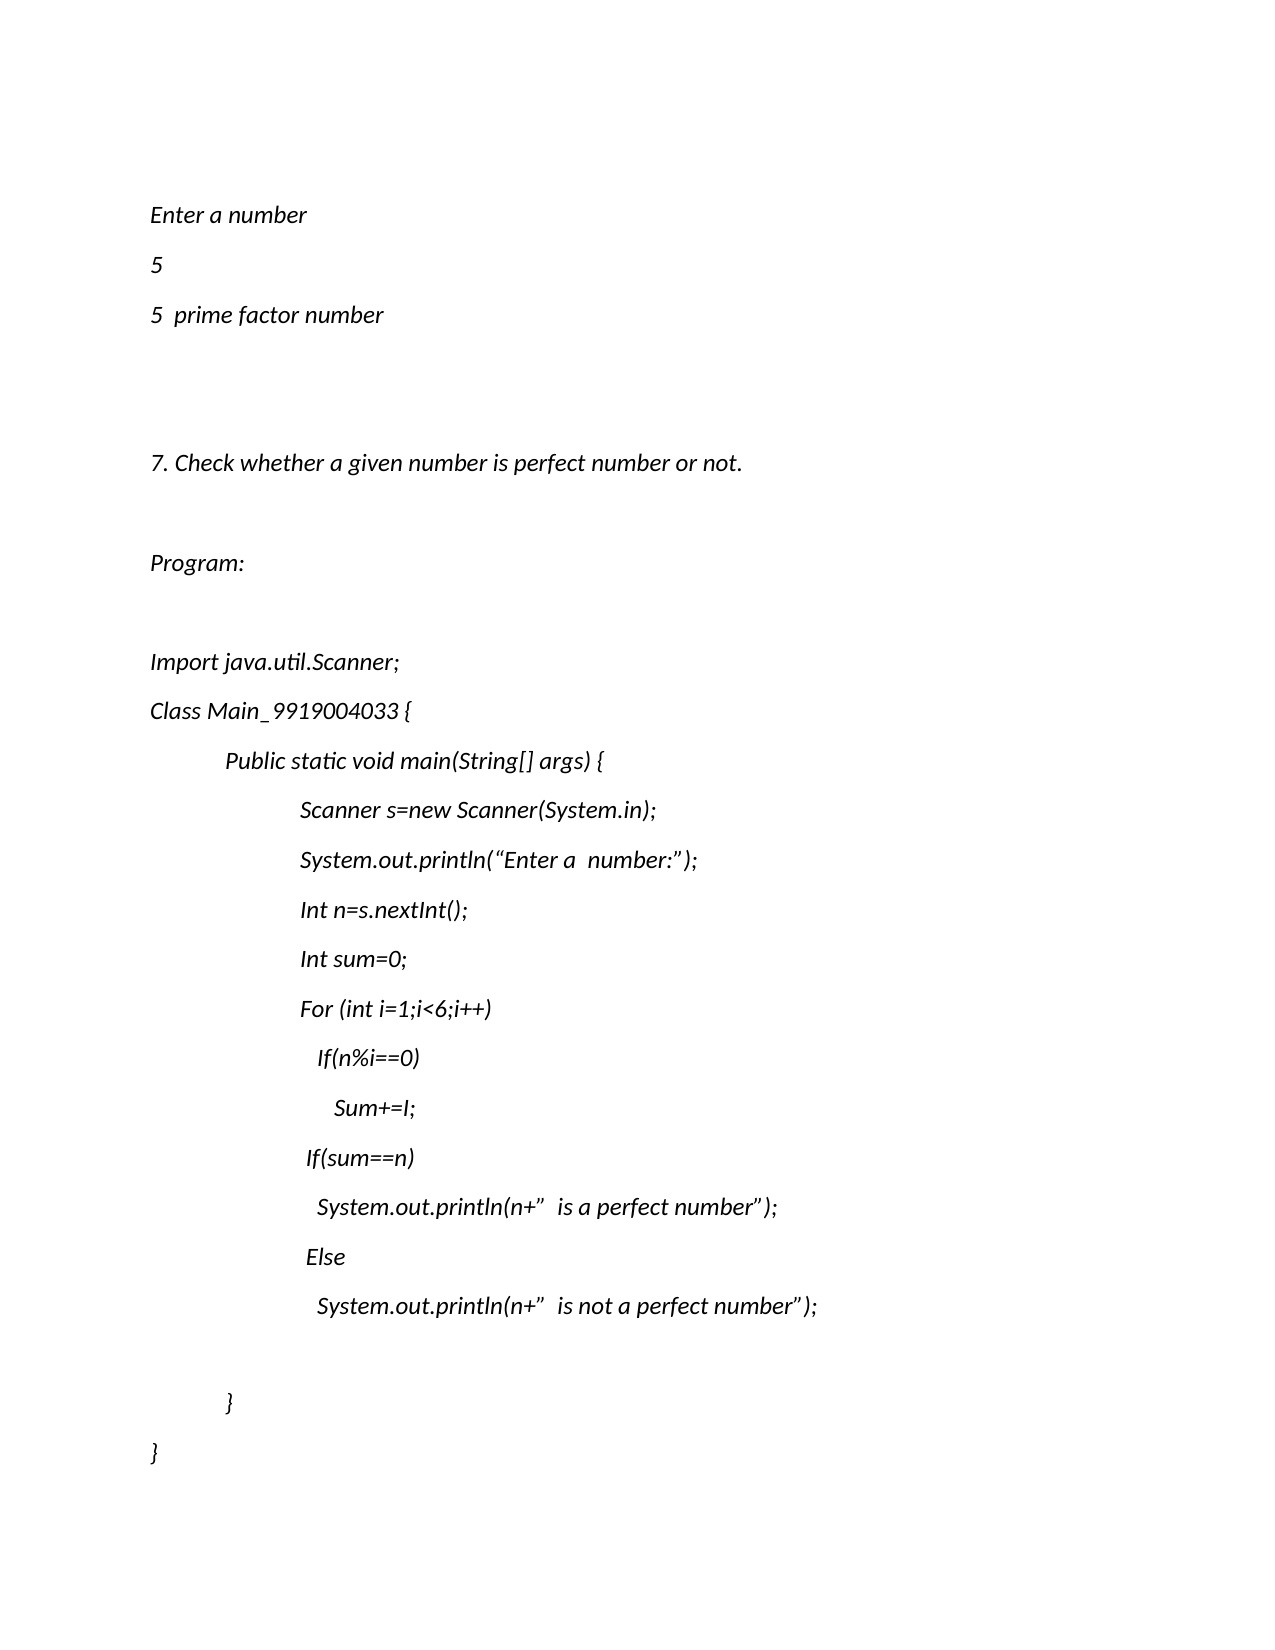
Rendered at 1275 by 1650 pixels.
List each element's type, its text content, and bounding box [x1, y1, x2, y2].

text Program: [150, 547, 1125, 577]
text } [150, 1437, 1125, 1467]
text Class Main_9919004033 { [150, 695, 1125, 726]
text System.out.println(“Enter a number:”); [150, 844, 1125, 875]
text Int n=s.nextInt(); [150, 894, 1125, 924]
text System.out.println(n+” is not a perfect number”); [150, 1290, 1125, 1321]
text Sum+=I; [150, 1092, 1125, 1123]
text 5 [150, 249, 1125, 280]
text Import java.util.Scanner; [150, 646, 1125, 676]
text Scanner s=new Scanner(System.in); [150, 794, 1125, 825]
text If(sum==n) [150, 1142, 1125, 1172]
text Else [150, 1241, 1125, 1271]
text 7. Check whether a given number is perfect number or not. [150, 447, 1125, 478]
text Public static void main(String[] args) { [150, 745, 1125, 776]
text 5 prime factor number [150, 299, 1125, 329]
text For (int i=1;i<6;i++) [150, 993, 1125, 1023]
text Enter a number [150, 199, 1125, 230]
text } [150, 1387, 1125, 1418]
text If(n%i==0) [150, 1042, 1125, 1073]
text System.out.println(n+” is a perfect number”); [150, 1191, 1125, 1222]
text Int sum=0; [150, 943, 1125, 974]
